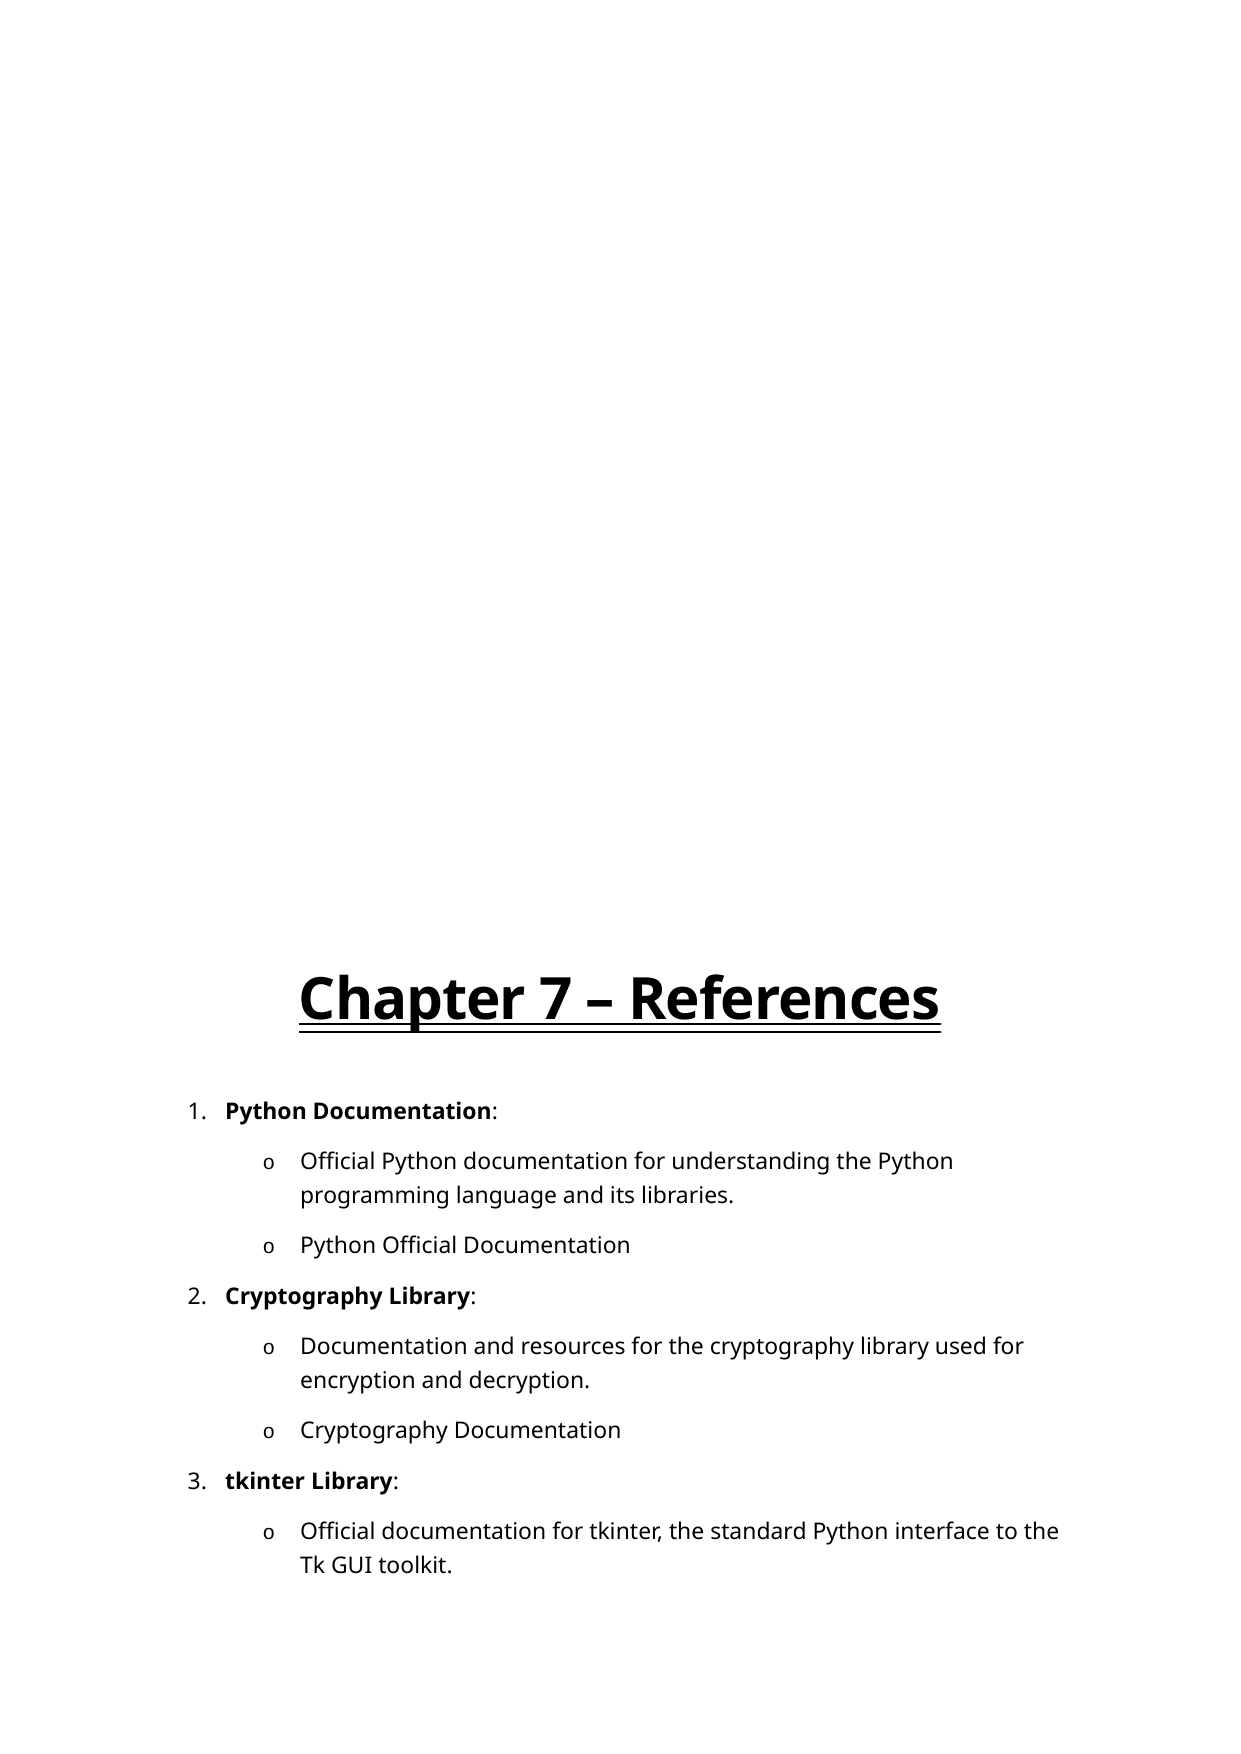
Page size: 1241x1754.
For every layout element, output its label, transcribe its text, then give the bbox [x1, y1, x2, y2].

list Cryptography Library: [187, 1280, 1090, 1311]
list Documentation and resources for the cryptography library used for encryption and decryption. [262, 1330, 1090, 1395]
list Official documentation for tkinter, the standard Python interface to the Tk GUI toolkit. [262, 1515, 1090, 1580]
list Python Official Documentation [262, 1229, 1090, 1261]
list Python Documentation: [187, 1095, 1090, 1126]
list Official Python documentation for understanding the Python programming language and its libraries. [262, 1145, 1090, 1210]
list Cryptography Documentation [262, 1414, 1090, 1446]
title Chapter 7 – References [150, 957, 1090, 1036]
list tkinter Library: [187, 1465, 1090, 1496]
